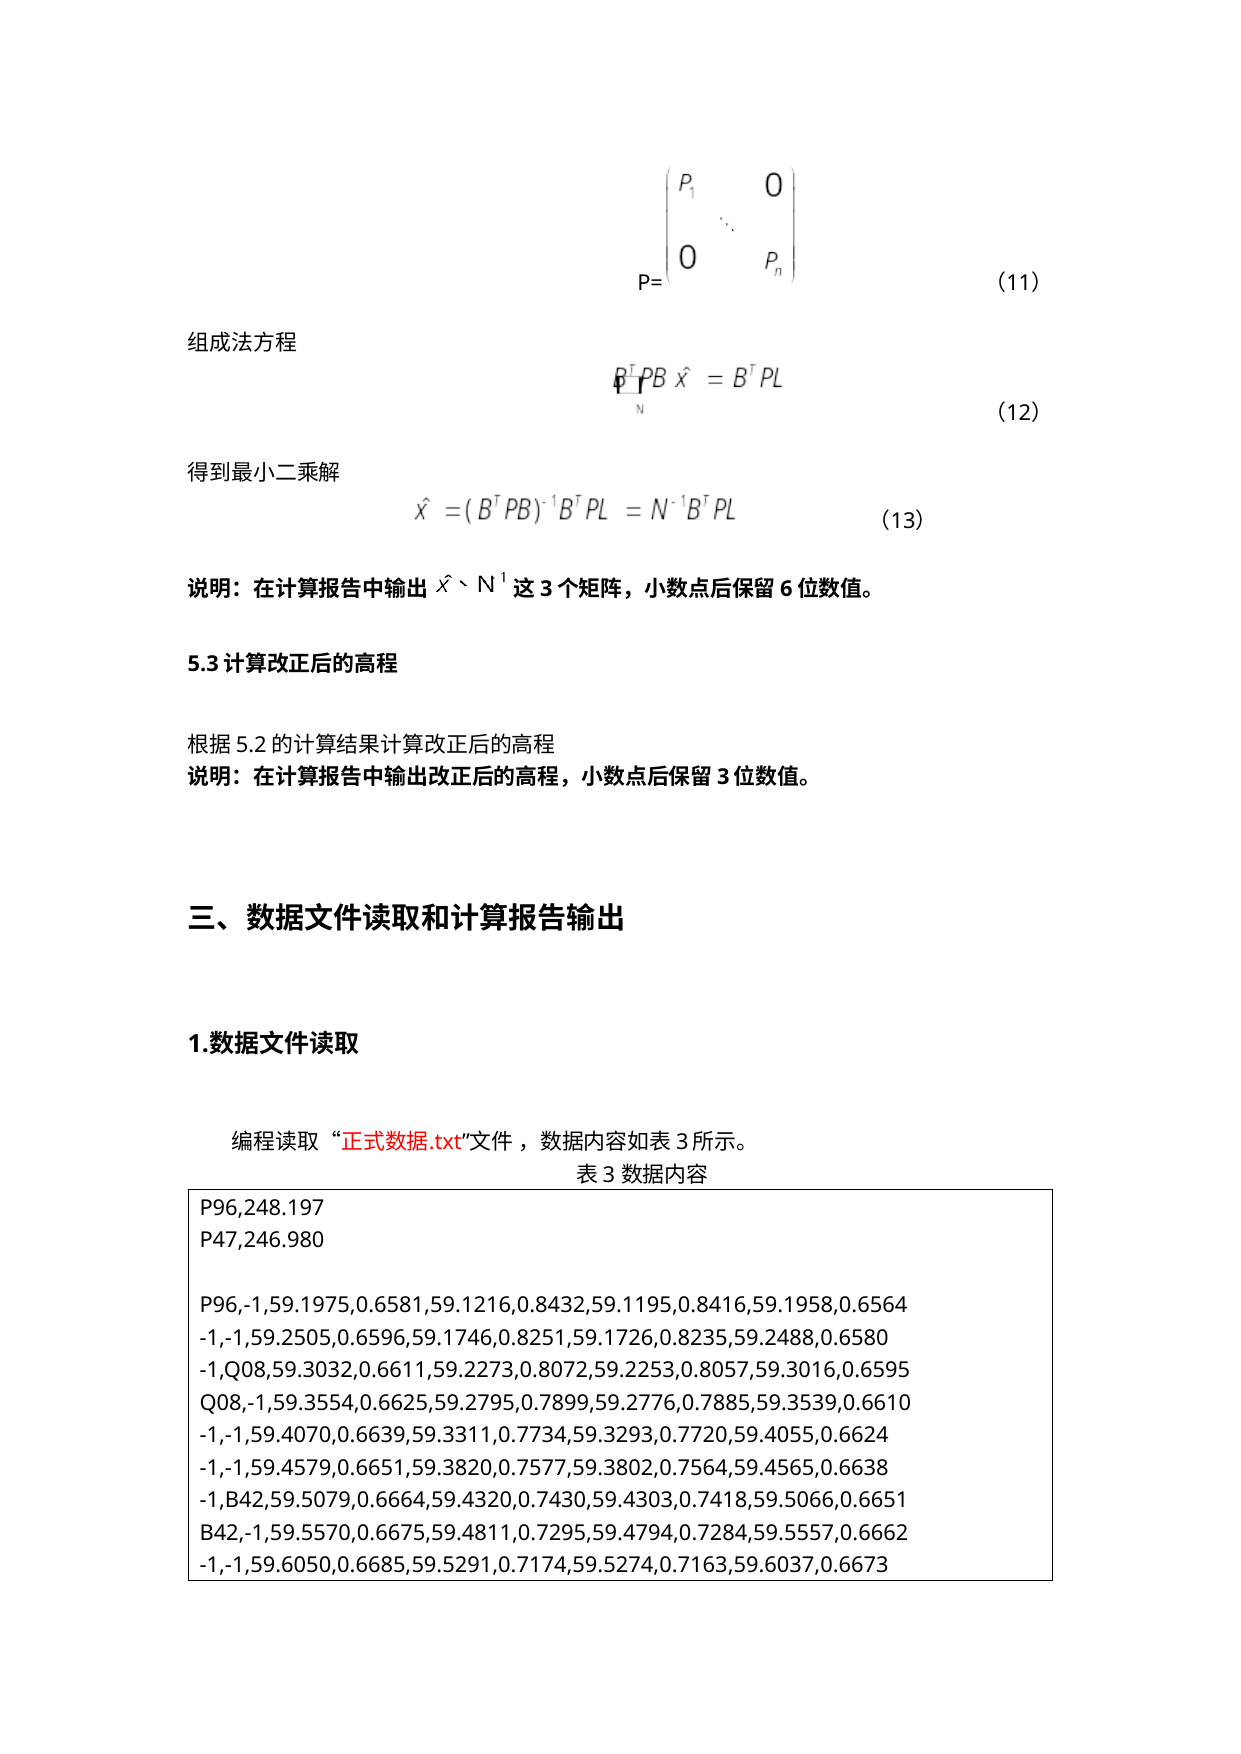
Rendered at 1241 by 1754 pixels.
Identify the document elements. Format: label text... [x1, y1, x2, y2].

text 说明：在计算报告中输出 这3个矩阵，小数点后保留6位数值。 [187, 552, 1059, 617]
subtitle 5.3计算改正后的高程 [187, 646, 1053, 679]
text P= （11） [225, 162, 1053, 324]
text （12） [187, 357, 1053, 454]
text 表3 数据内容 [187, 1157, 1053, 1189]
text 得到最小二乘解 [187, 454, 1053, 487]
subtitle 1.数据文件读取 [187, 1009, 1053, 1074]
subtitle 三、数据文件读取和计算报告输出 [187, 884, 1053, 949]
text 编程读取“正式数据.txt”文件 ，数据内容如表3所示。 [187, 1124, 1053, 1157]
text 根据5.2的计算结果计算改正后的高程 [187, 727, 1053, 759]
text 组成法方程 [187, 324, 1053, 357]
text （13） [187, 487, 1059, 552]
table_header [189, 1190, 1052, 1580]
text 说明：在计算报告中输出改正后的高程，小数点后保留3位数值。 [187, 759, 1053, 792]
